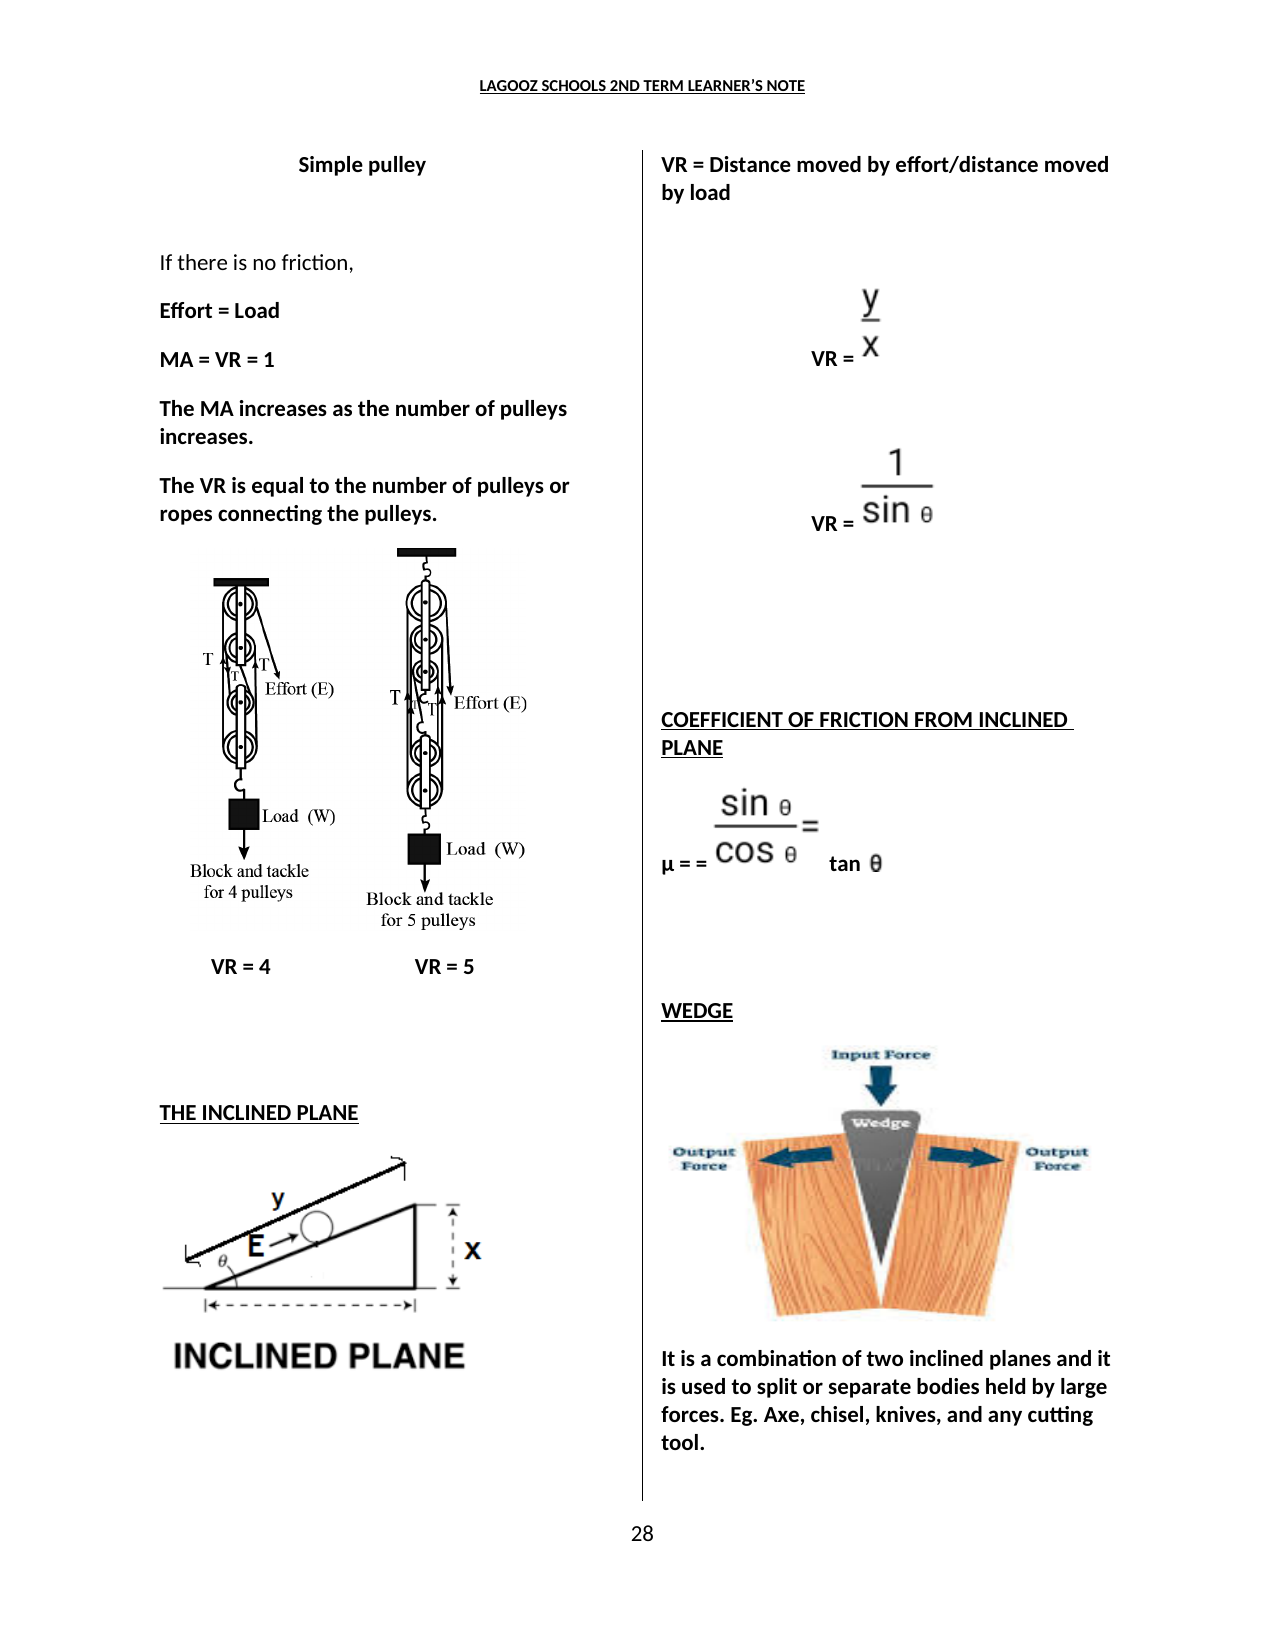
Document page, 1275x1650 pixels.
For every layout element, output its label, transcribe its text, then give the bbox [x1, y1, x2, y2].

picture [859, 275, 883, 366]
picture [859, 441, 936, 532]
text MA = VR = 1 [159, 345, 623, 373]
picture [190, 548, 527, 931]
picture [661, 1045, 1101, 1323]
picture [712, 781, 830, 872]
text The VR is equal to the number of pulleys or ropes connecting the pulleys. [159, 471, 623, 527]
text VR = [811, 441, 1125, 537]
text VR = 4 VR = 5 [159, 952, 623, 980]
text It is a combination of two inclined planes and it is used to split or separate bodies held by large forces. Eg. Axe, chisel, knives, and any cutting tool. [661, 1344, 1125, 1456]
text Simple pulley [159, 150, 623, 178]
text THE INCLINED PLANE [159, 1098, 623, 1126]
text VR = [811, 276, 1125, 372]
text COEFFICIENT OF FRICTION FROM INCLINED PLANE [661, 705, 1125, 761]
text If there is no friction, [159, 248, 623, 276]
text The MA increases as the number of pulleys increases. [159, 394, 623, 450]
text Effort = Load [159, 297, 623, 324]
text VR = Distance moved by effort/distance moved by load [661, 150, 1125, 206]
picture [860, 852, 883, 872]
picture [159, 1147, 488, 1382]
text WEDGE [661, 996, 1125, 1024]
